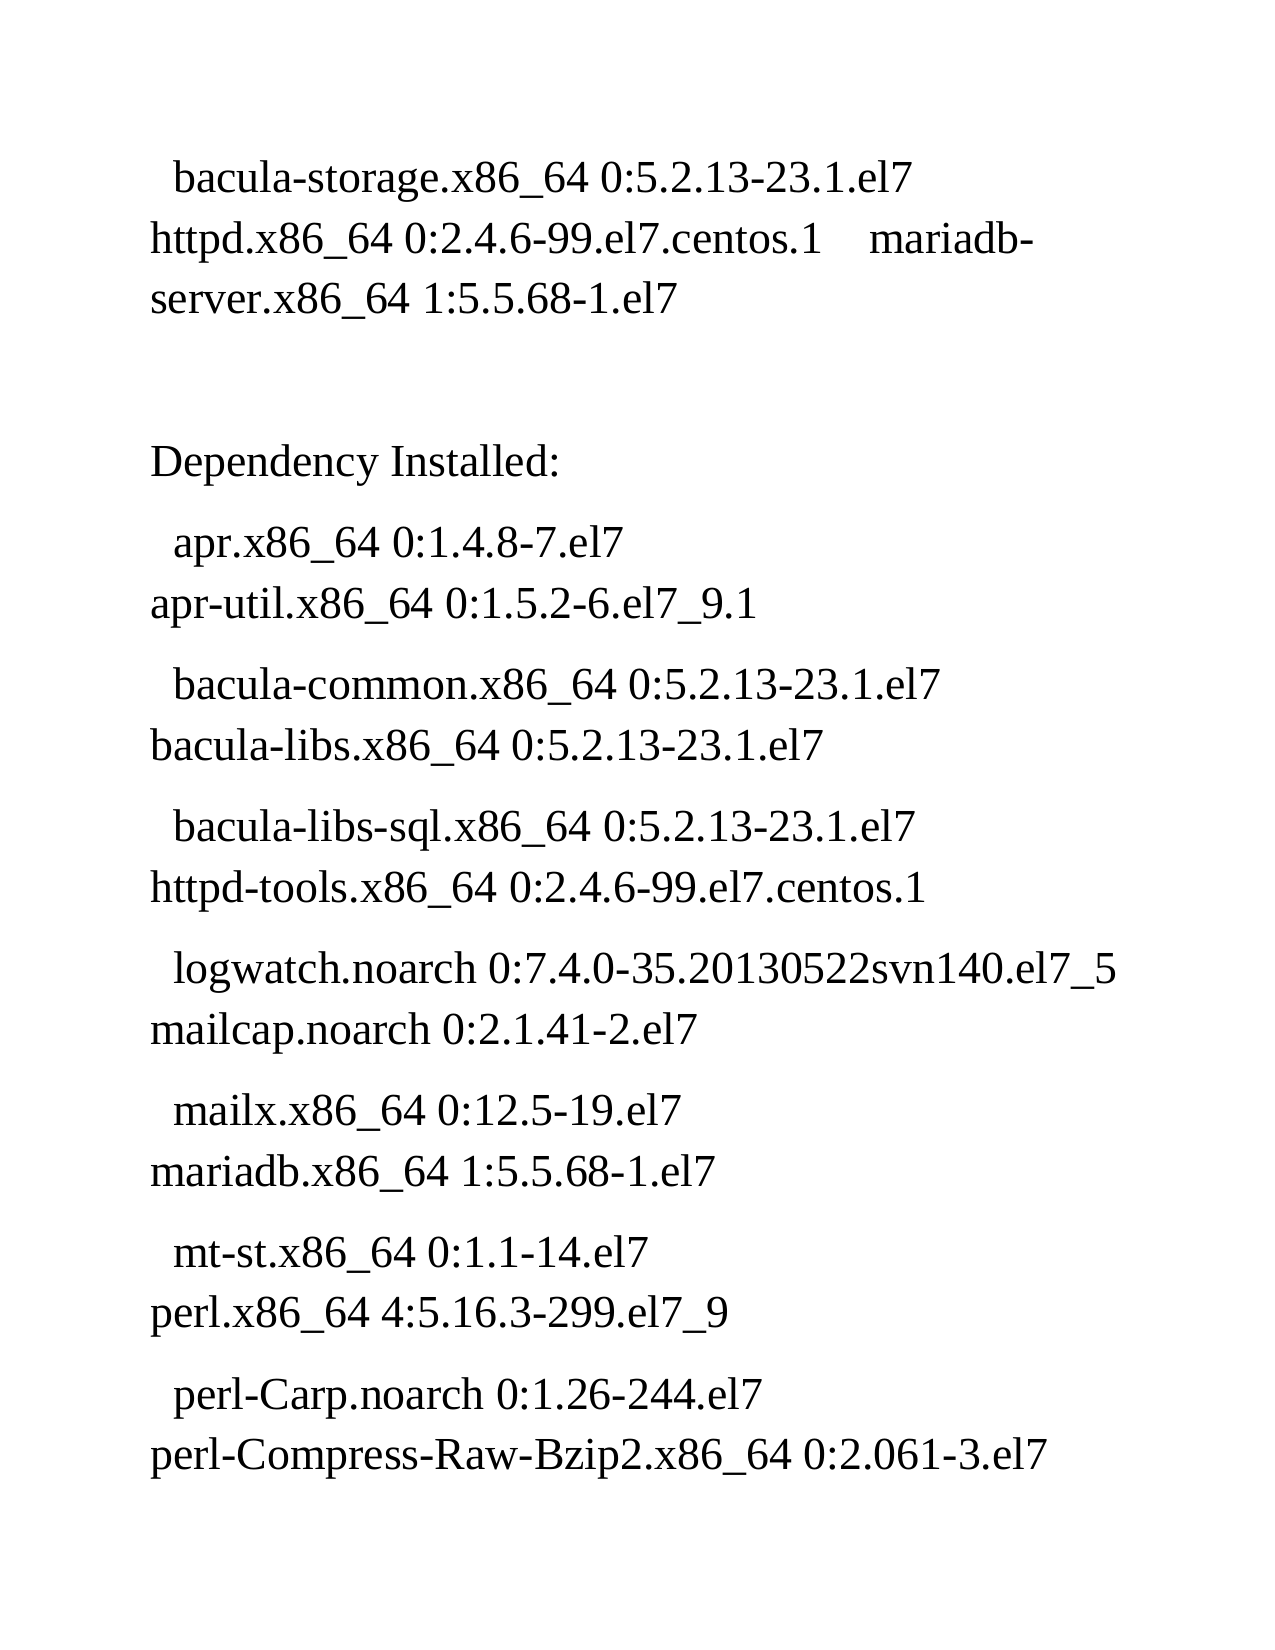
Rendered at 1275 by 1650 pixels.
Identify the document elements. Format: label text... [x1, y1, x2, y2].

text Dependency Installed: [150, 434, 1125, 486]
text bacula-storage.x86_64 0:5.2.13-23.1.el7 httpd.x86_64 0:2.4.6-99.el7.centos.1 mariadb-server.x86_64 1:5.5.68-1.el7 [150, 150, 1125, 324]
text bacula-libs-sql.x86_64 0:5.2.13-23.1.el7 httpd-tools.x86_64 0:2.4.6-99.el7.centos.1 [150, 799, 1125, 912]
text logwatch.noarch 0:7.4.0-35.20130522svn140.el7_5 mailcap.noarch 0:2.1.41-2.el7 [150, 941, 1125, 1054]
text apr.x86_64 0:1.4.8-7.el7 apr-util.x86_64 0:1.5.2-6.el7_9.1 [150, 515, 1125, 628]
text perl-Carp.noarch 0:1.26-244.el7 perl-Compress-Raw-Bzip2.x86_64 0:2.061-3.el7 [150, 1366, 1125, 1479]
text bacula-common.x86_64 0:5.2.13-23.1.el7 bacula-libs.x86_64 0:5.2.13-23.1.el7 [150, 657, 1125, 770]
text mailx.x86_64 0:12.5-19.el7 mariadb.x86_64 1:5.5.68-1.el7 [150, 1083, 1125, 1196]
text mt-st.x86_64 0:1.1-14.el7 perl.x86_64 4:5.16.3-299.el7_9 [150, 1224, 1125, 1338]
